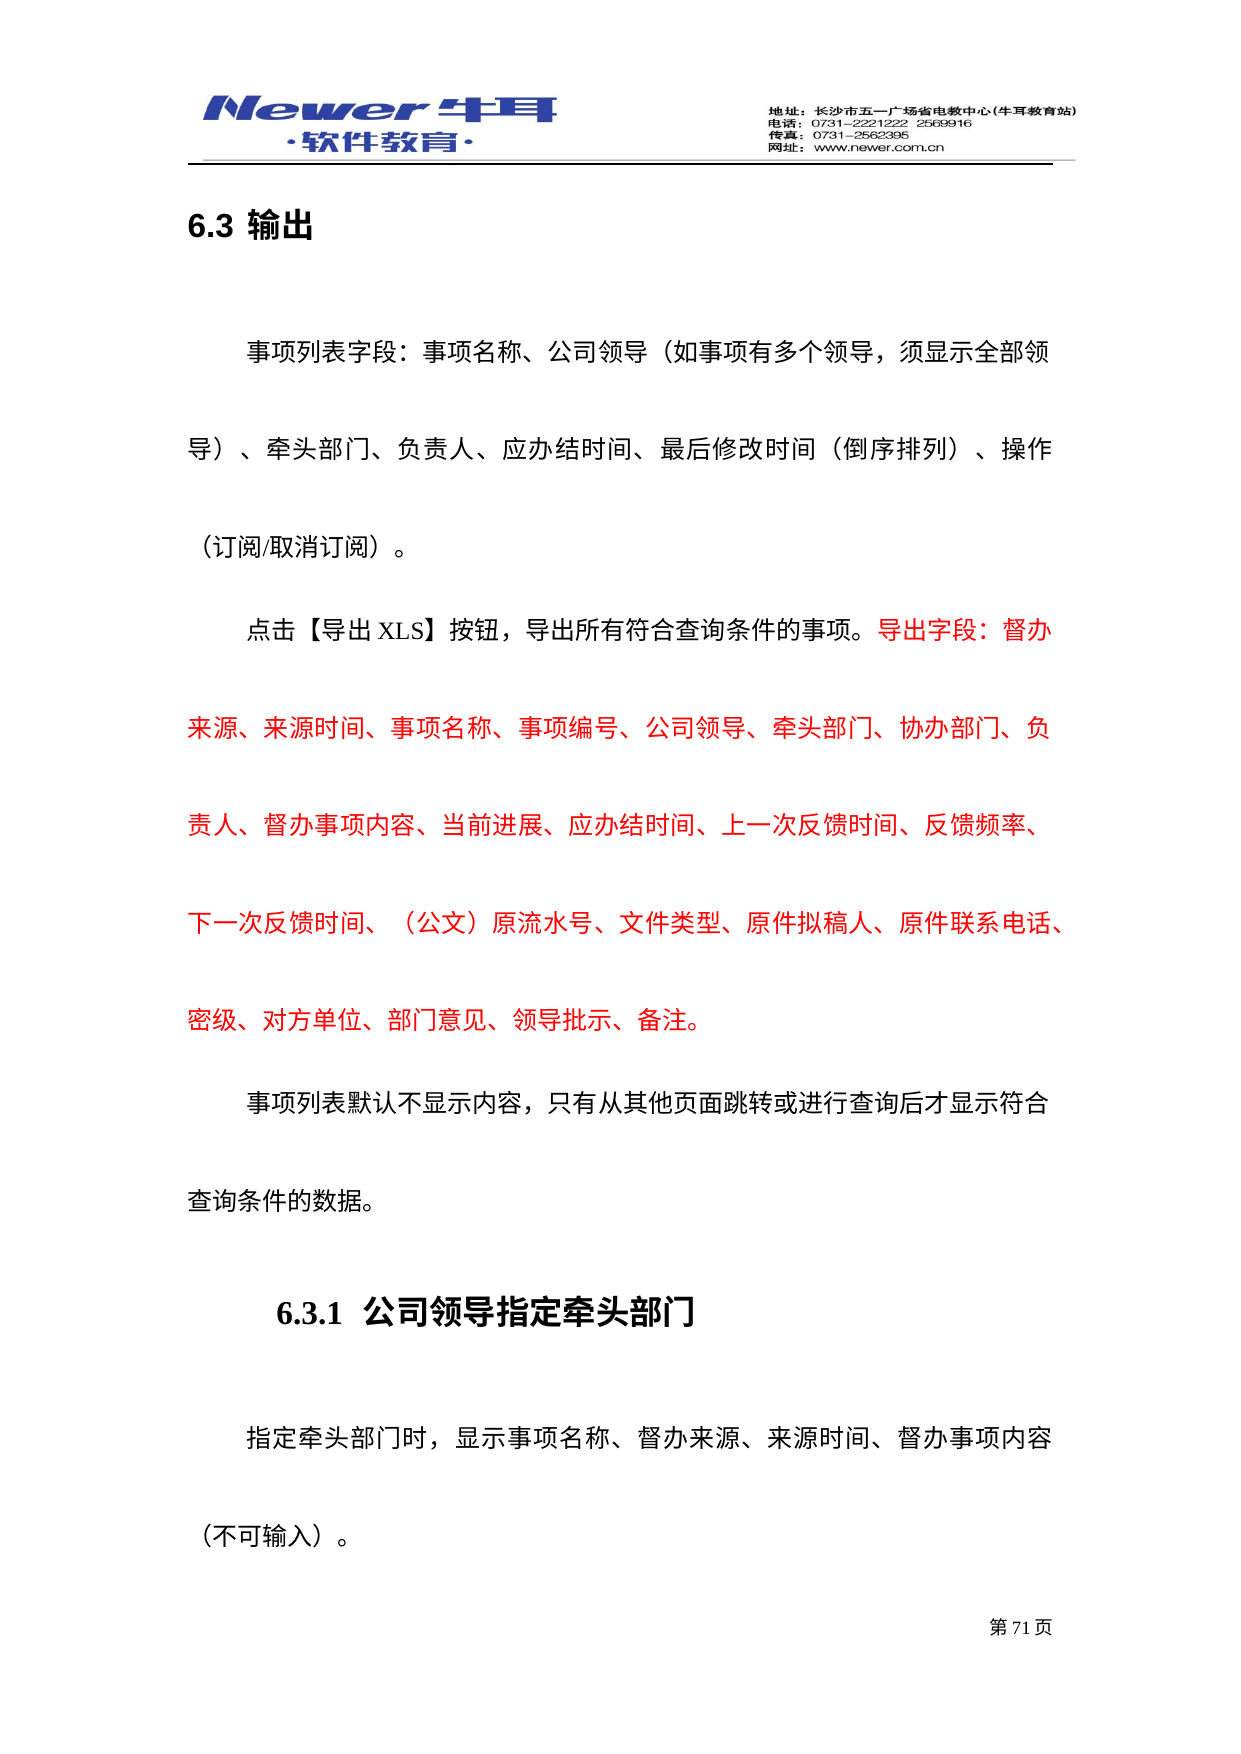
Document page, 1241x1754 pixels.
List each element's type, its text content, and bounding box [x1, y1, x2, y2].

text 事项列表字段：事项名称、公司领导（如事项有多个领导，须显示全部领导）、牵头部门、负责人、应办结时间、最后修改时间（倒序排列）、操作（订阅/取消订阅）。 [187, 318, 1053, 578]
text 事项列表默认不显示内容，只有从其他页面跳转或进行查询后才显示符合查询条件的数据。 [187, 1069, 1053, 1232]
text 指定牵头部门时，显示事项名称、督办来源、来源时间、督办事项内容（不可输入）。 [187, 1404, 1053, 1567]
subtitle 输出 [187, 191, 1053, 256]
text 点击【导出XLS】按钮，导出所有符合查询条件的事项。导出字段：督办来源、来源时间、事项名称、事项编号、公司领导、牵头部门、协办部门、负责人、督办事项内容、当前进展、应办结时间、上一次反馈时间、反馈频率、下一次反馈时间、（公文）原流水号、文件类型、原件拟稿人、原件联系电话、密级、对方单位、部门意见、领导批示、备注。 [187, 596, 1053, 1051]
subtitle 公司领导指定牵头部门 [276, 1277, 1053, 1342]
picture [187, 88, 1091, 162]
